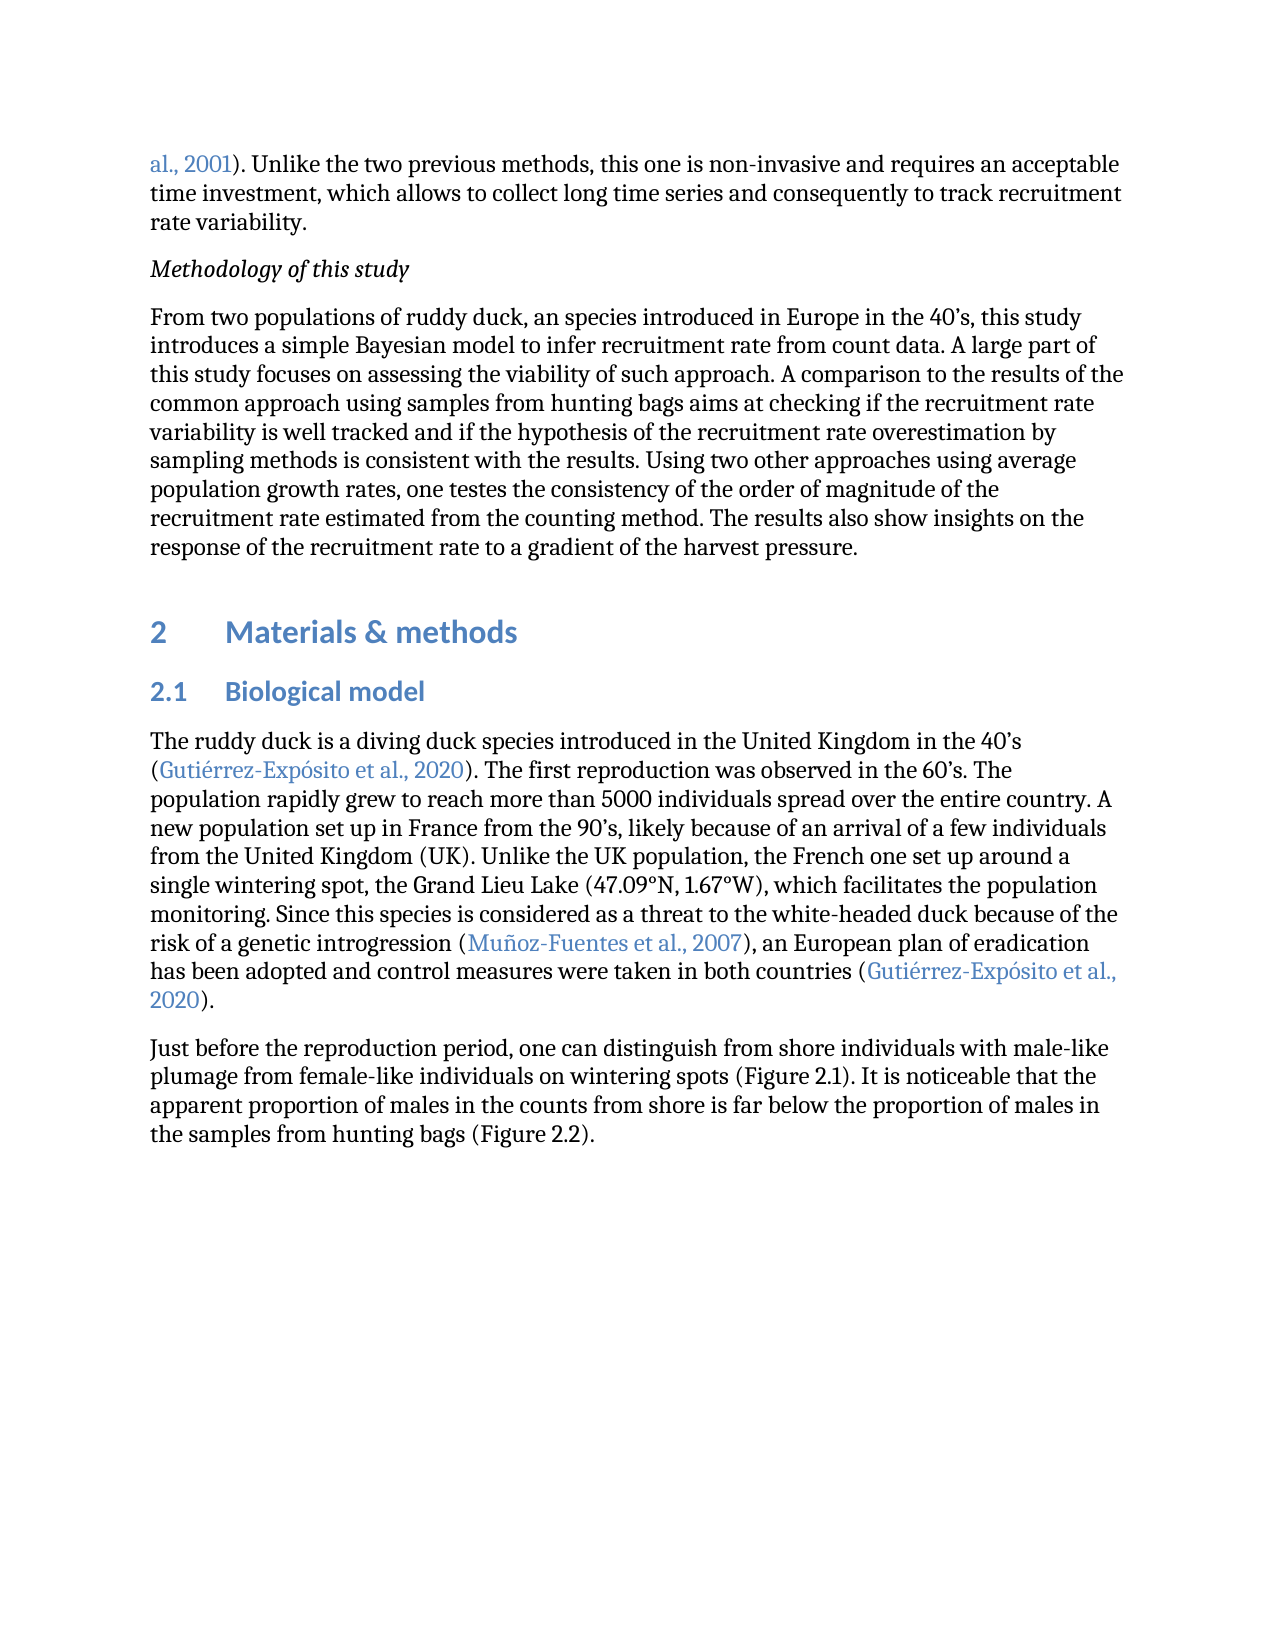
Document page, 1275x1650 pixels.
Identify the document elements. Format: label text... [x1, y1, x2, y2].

text From two populations of ruddy duck, an species introduced in Europe in the 40’s, this study introduces a simple Bayesian model to infer recruitment rate from count data. A large part of this study focuses on assessing the viability of such approach. A comparison to the results of the common approach using samples from hunting bags aims at checking if the recruitment rate variability is well tracked and if the hypothesis of the recruitment rate overestimation by sampling methods is consistent with the results. Using two other approaches using average population growth rates, one testes the consistency of the order of magnitude of the recruitment rate estimated from the counting method. The results also show insights on the response of the recruitment rate to a gradient of the harvest pressure. [150, 302, 1125, 561]
text Just before the reproduction period, one can distinguish from shore individuals with male-like plumage from female-like individuals on wintering spots (Figure 2.1). It is noticeable that the apparent proportion of males in the counts from shore is far below the proportion of males in the samples from hunting bags (Figure 2.2). [150, 1033, 1125, 1148]
text Methodology of this study [150, 255, 1125, 284]
text The ruddy duck is a diving duck species introduced in the United Kingdom in the 40’s (Gutiérrez-Expósito et al., 2020). The first reproduction was observed in the 60’s. The population rapidly grew to reach more than 5000 individuals spread over the entire country. A new population set up in France from the 90’s, likely because of an arrival of a few individuals from the United Kingdom (UK). Unlike the UK population, the French one set up around a single wintering spot, the Grand Lieu Lake (47.09°N, 1.67°W), which facilitates the population monitoring. Since this species is considered as a threat to the white-headed duck because of the risk of a genetic introgression (Muñoz-Fuentes et al., 2007), an European plan of eradication has been adopted and control measures were taken in both countries (Gutiérrez-Expósito et al., 2020). [150, 727, 1125, 1015]
subtitle 2.1 Biological model [150, 673, 1125, 708]
subtitle 2 Materials & methods [150, 611, 1125, 652]
